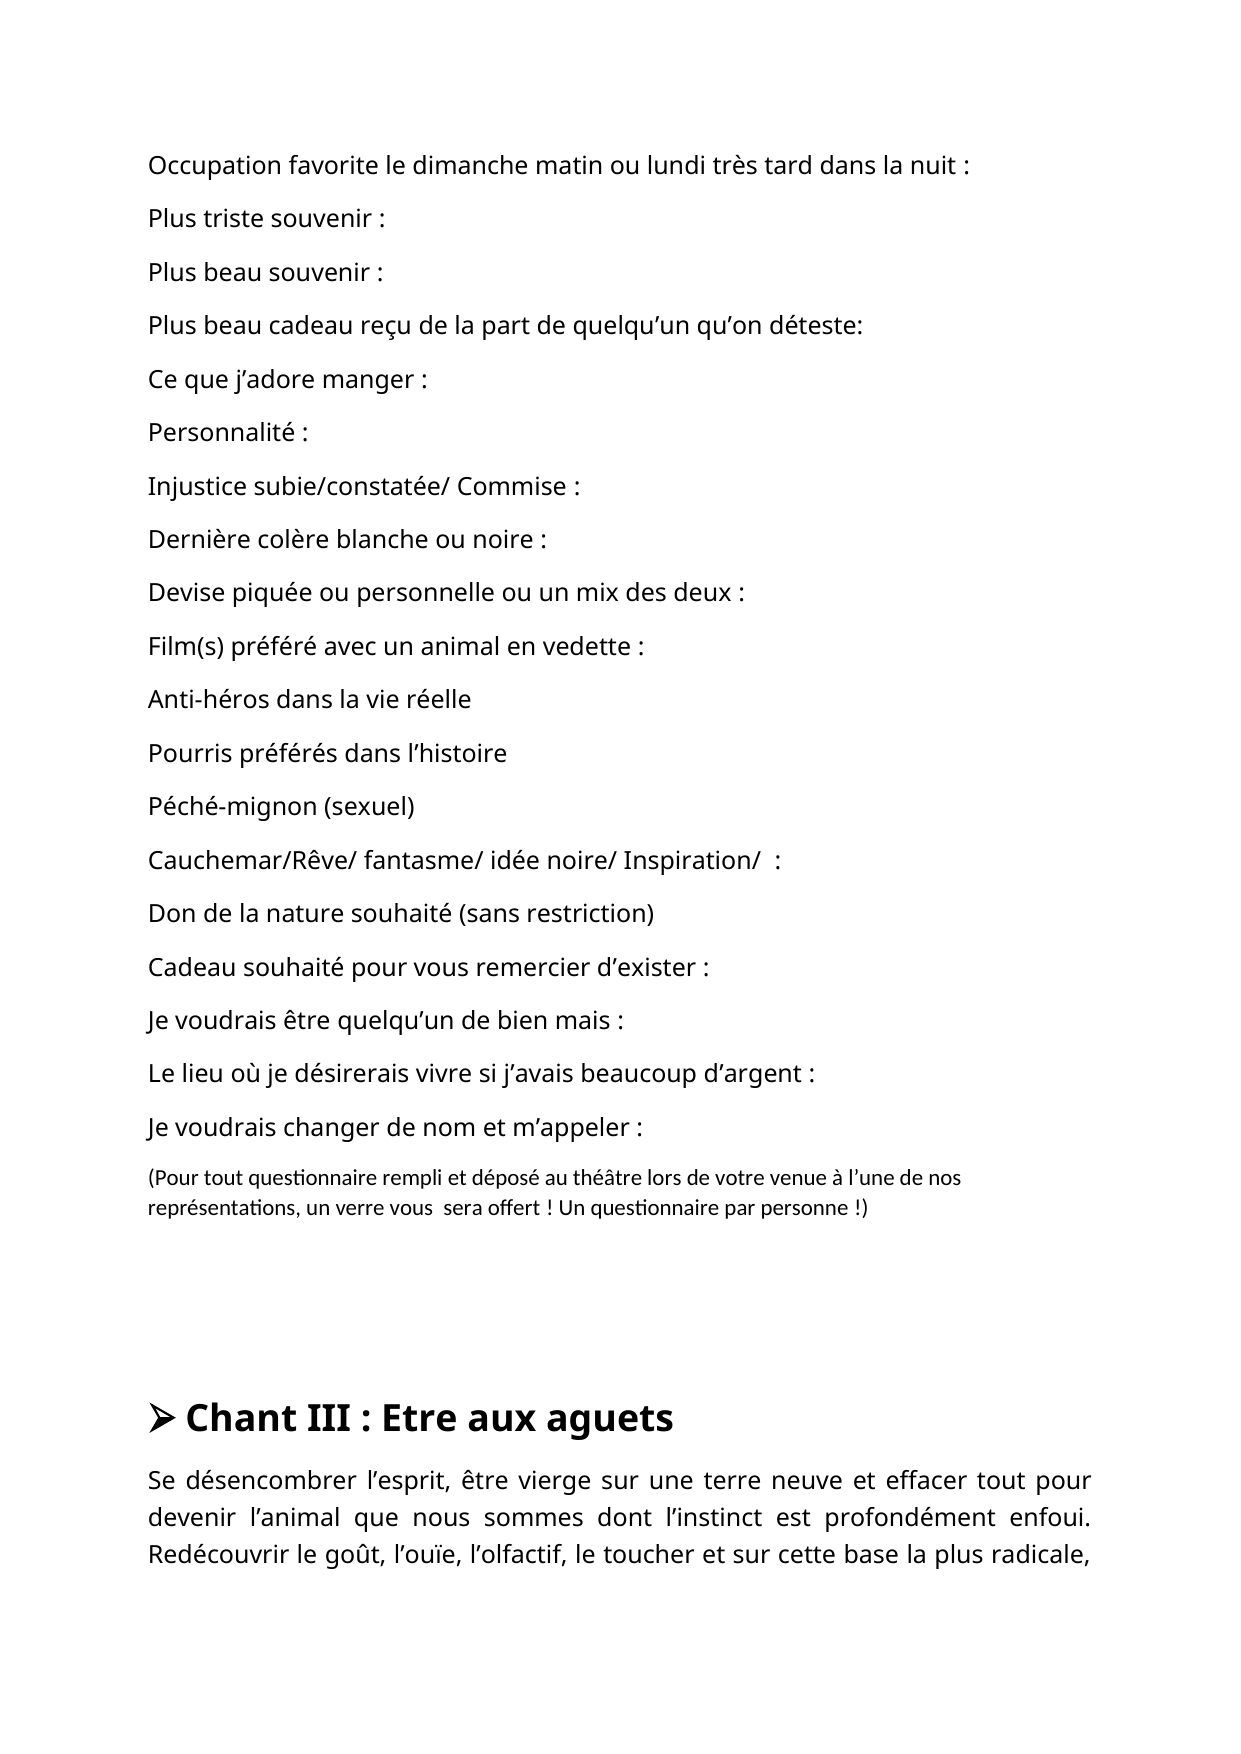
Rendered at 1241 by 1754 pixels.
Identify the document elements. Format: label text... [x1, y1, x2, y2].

text Plus beau cadeau reçu de la part de quelqu’un qu’on déteste: [148, 308, 1093, 342]
text Personnalité : [148, 415, 1093, 449]
text Péché-mignon (sexuel) [148, 789, 1093, 823]
text Cauchemar/Rêve/ fantasme/ idée noire/ Inspiration/ : [148, 842, 1093, 876]
list Chant III : Etre aux aguets [148, 1391, 1093, 1442]
text Anti-héros dans la vie réelle [148, 682, 1093, 716]
text Plus beau souvenir : [148, 254, 1093, 288]
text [148, 1463, 1093, 1570]
text Devise piquée ou personnelle ou un mix des deux : [148, 575, 1093, 609]
text Occupation favorite le dimanche matin ou lundi très tard dans la nuit : [148, 148, 1093, 182]
text Plus triste souvenir : [148, 201, 1093, 235]
text Cadeau souhaité pour vous remercier d’exister : [148, 949, 1093, 983]
text Je voudrais être quelqu’un de bien mais : [148, 1003, 1093, 1037]
text Je voudrais changer de nom et m’appeler : [148, 1109, 1093, 1143]
text Injustice subie/constatée/ Commise : [148, 468, 1093, 502]
text Pourris préférés dans l’histoire [148, 735, 1093, 769]
text Film(s) préféré avec un animal en vedette : [148, 628, 1093, 663]
text Dernière colère blanche ou noire : [148, 522, 1093, 556]
text (Pour tout questionnaire rempli et déposé au théâtre lors de votre venue à l’une de nos représentations, un verre vous sera offert ! Un questionnaire par personne !) [148, 1163, 1093, 1221]
text Don de la nature souhaité (sans restriction) [148, 896, 1093, 930]
text Le lieu où je désirerais vivre si j’avais beaucoup d’argent : [148, 1056, 1093, 1090]
text Ce que j’adore manger : [148, 361, 1093, 395]
